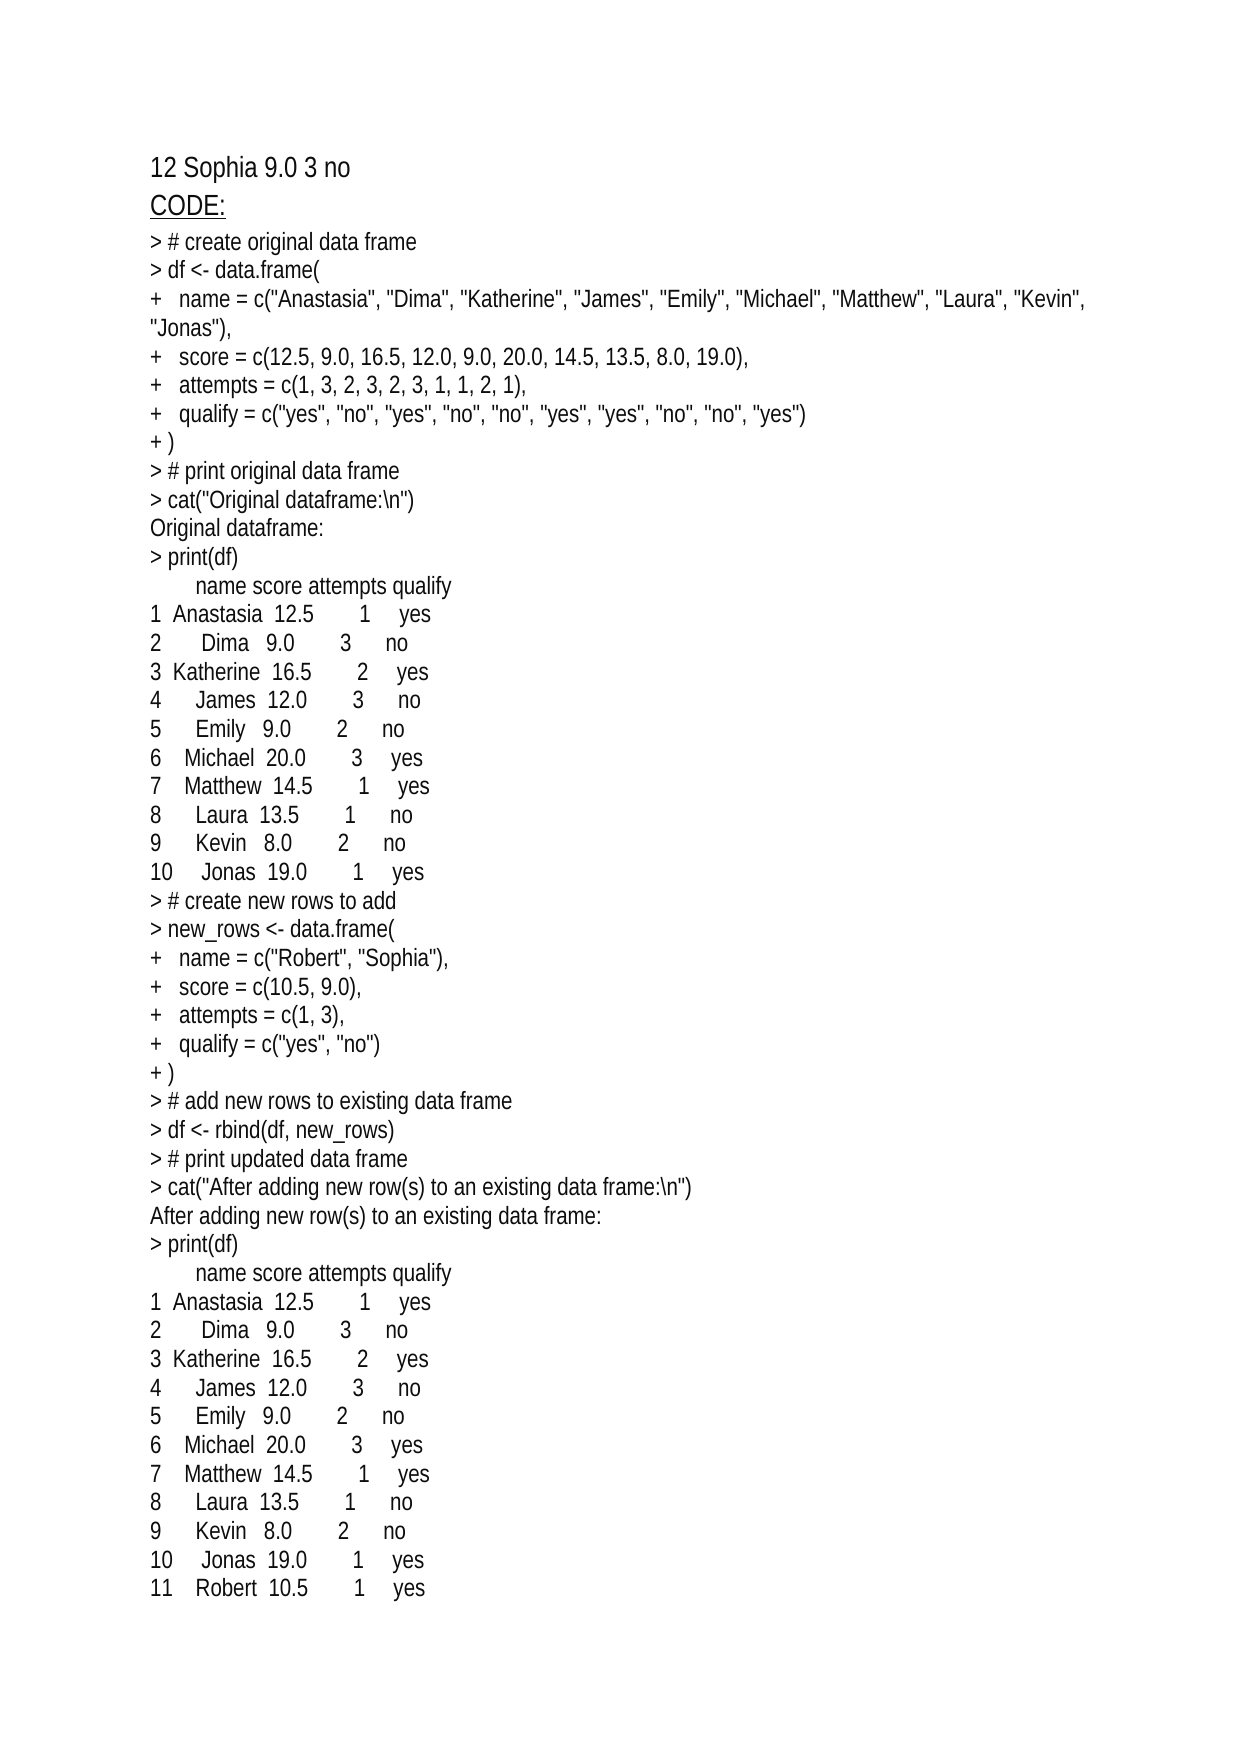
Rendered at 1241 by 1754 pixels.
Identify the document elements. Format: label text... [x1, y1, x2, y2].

text + ) [150, 1058, 1090, 1086]
text 5 Emily 9.0 2 no [150, 1401, 1090, 1430]
text + qualify = c("yes", "no", "yes", "no", "no", "yes", "yes", "no", "no", "yes") [150, 399, 1090, 427]
text 2 Dima 9.0 3 no [150, 628, 1090, 657]
text + score = c(12.5, 9.0, 16.5, 12.0, 9.0, 20.0, 14.5, 13.5, 8.0, 19.0), [150, 341, 1090, 370]
text 3 Katherine 16.5 2 yes [150, 1344, 1090, 1373]
text > df <- rbind(df, new_rows) [150, 1115, 1090, 1143]
text + attempts = c(1, 3), [150, 1000, 1090, 1029]
text > new_rows <- data.frame( [150, 914, 1090, 943]
text Original dataframe: [150, 513, 1090, 542]
text 10 Jonas 19.0 1 yes [150, 1544, 1090, 1573]
text + qualify = c("yes", "no") [150, 1029, 1090, 1058]
text 4 James 12.0 3 no [150, 685, 1090, 714]
text 6 Michael 20.0 3 yes [150, 742, 1090, 771]
text > print(df) [150, 542, 1090, 571]
text + name = c("Anastasia", "Dima", "Katherine", "James", "Emily", "Michael", "Matthew", "Laura", "Kevin", "Jonas"), [150, 284, 1090, 341]
text 3 Katherine 16.5 2 yes [150, 657, 1090, 685]
text 9 Kevin 8.0 2 no [150, 1516, 1090, 1544]
text > print(df) [150, 1229, 1090, 1258]
text After adding new row(s) to an existing data frame: [150, 1201, 1090, 1229]
text 2 Dima 9.0 3 no [150, 1315, 1090, 1344]
text 4 James 12.0 3 no [150, 1373, 1090, 1401]
text 8 Laura 13.5 1 no [150, 800, 1090, 828]
text 6 Michael 20.0 3 yes [150, 1430, 1090, 1459]
text 12 Sophia 9.0 3 no [150, 150, 1090, 183]
text > # create new rows to add [150, 886, 1090, 914]
text 7 Matthew 14.5 1 yes [150, 1459, 1090, 1487]
text name score attempts qualify [150, 1258, 1090, 1287]
text > # add new rows to existing data frame [150, 1086, 1090, 1115]
text + score = c(10.5, 9.0), [150, 972, 1090, 1000]
text 8 Laura 13.5 1 no [150, 1487, 1090, 1516]
text 1 Anastasia 12.5 1 yes [150, 599, 1090, 628]
text 9 Kevin 8.0 2 no [150, 828, 1090, 857]
text > # print original data frame [150, 456, 1090, 485]
text + attempts = c(1, 3, 2, 3, 2, 3, 1, 1, 2, 1), [150, 370, 1090, 399]
text > cat("Original dataframe:\n") [150, 485, 1090, 513]
text > # print updated data frame [150, 1143, 1090, 1172]
text 5 Emily 9.0 2 no [150, 714, 1090, 742]
text 11 Robert 10.5 1 yes [150, 1573, 1090, 1602]
text 7 Matthew 14.5 1 yes [150, 771, 1090, 800]
text + ) [150, 427, 1090, 456]
text 1 Anastasia 12.5 1 yes [150, 1287, 1090, 1315]
text > cat("After adding new row(s) to an existing data frame:\n") [150, 1172, 1090, 1201]
text 10 Jonas 19.0 1 yes [150, 857, 1090, 886]
text CODE: [150, 188, 1090, 222]
text name score attempts qualify [150, 571, 1090, 599]
text + name = c("Robert", "Sophia"), [150, 943, 1090, 972]
text > df <- data.frame( [150, 256, 1090, 284]
text > # create original data frame [150, 227, 1090, 256]
